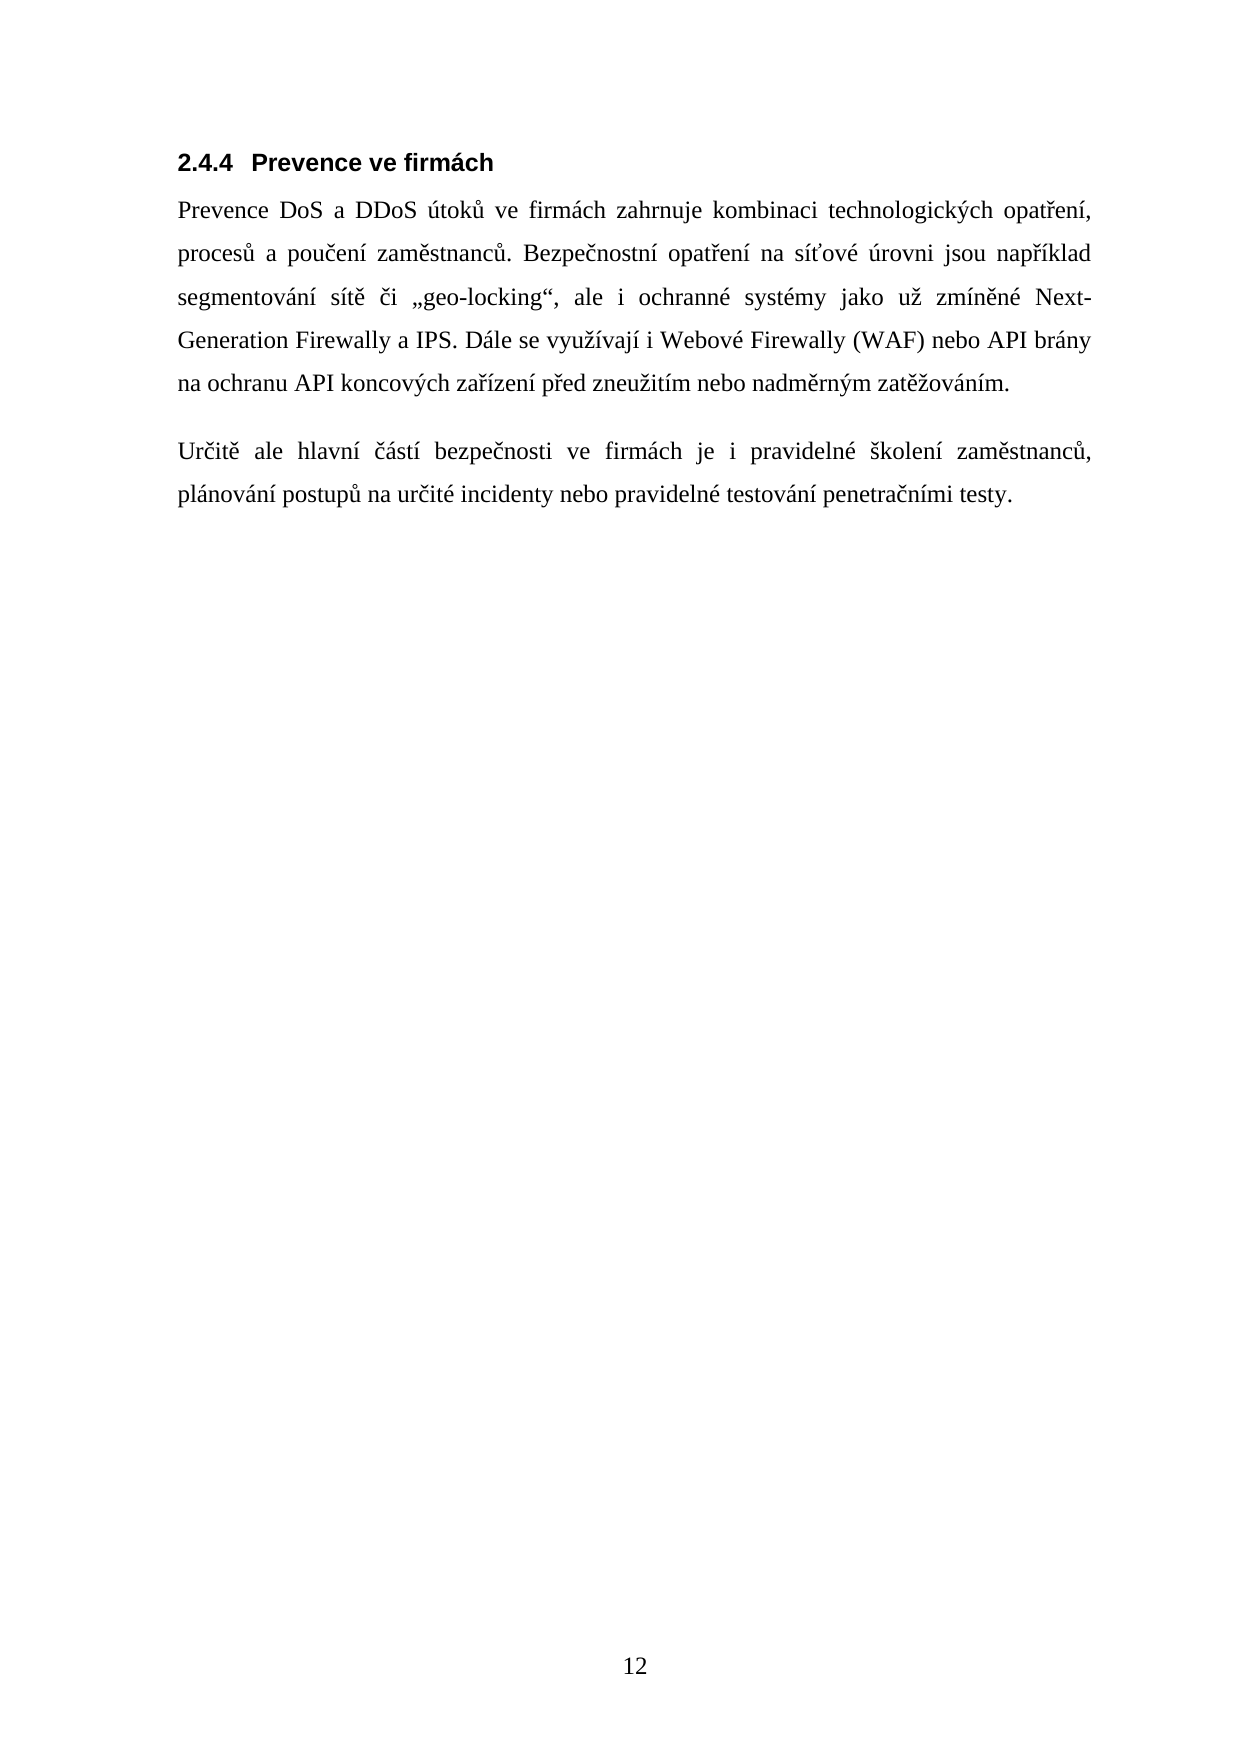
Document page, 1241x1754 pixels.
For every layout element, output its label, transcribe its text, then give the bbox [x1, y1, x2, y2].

text Prevence ve firmách [177, 148, 1092, 176]
text Určitě ale hlavní částí bezpečnosti ve firmách je i pravidelné školení zaměstnanců, plánování postupů na určité incidenty nebo pravidelné testování penetračními testy. [177, 436, 1092, 508]
text Prevence DoS a DDoS útoků ve firmách zahrnuje kombinaci technologických opatření, procesů a poučení zaměstnanců. Bezpečnostní opatření na síťové úrovni jsou například segmentování sítě či „geo-locking“, ale i ochranné systémy jako už zmíněné Next-Generation Firewally a IPS. Dále se využívají i Webové Firewally (WAF) nebo API brány na ochranu API koncových zařízení před zneužitím nebo nadměrným zatěžováním. [177, 195, 1092, 397]
